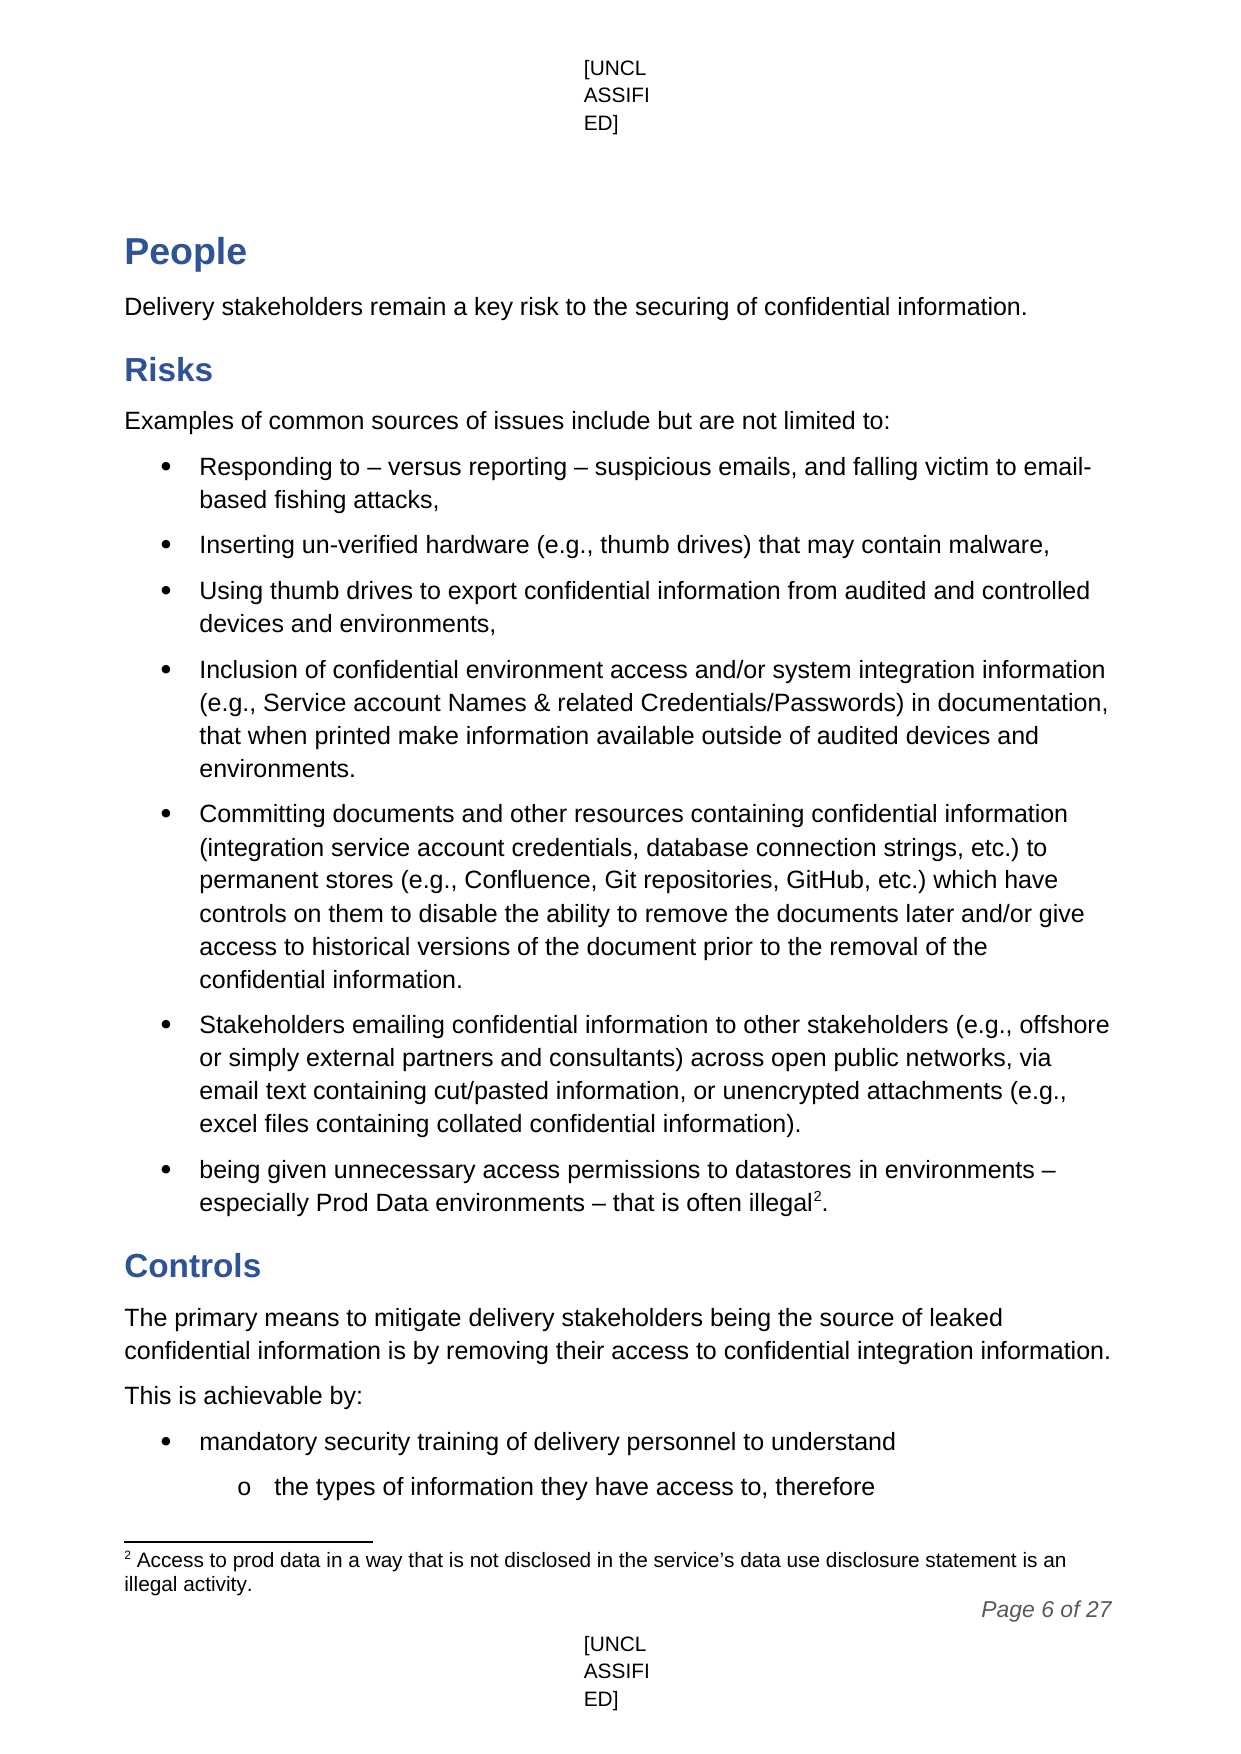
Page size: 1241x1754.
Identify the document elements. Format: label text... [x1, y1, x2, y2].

list mandatory security training of delivery personnel to understand [162, 1427, 1116, 1456]
subtitle People [124, 229, 1116, 273]
list being given unnecessary access permissions to datastores in environments – especially Prod Data environments – that is often illegal. [162, 1155, 1116, 1217]
list the types of information they have access to, therefore [237, 1472, 1116, 1503]
text Examples of common sources of issues include but are not limited to: [124, 406, 1116, 435]
list Committing documents and other resources containing confidential information (integration service account credentials, database connection strings, etc.) to permanent stores (e.g., Confluence, Git repositories, GitHub, etc.) which have controls on them to disable the ability to remove the documents later and/or give access to historical versions of the document prior to the removal of the confidential information. [162, 799, 1116, 993]
list Inclusion of confidential environment access and/or system integration information (e.g., Service account Names & related Credentials/Passwords) in documentation, that when printed make information available outside of audited devices and environments. [162, 655, 1116, 783]
text The primary means to mitigate delivery stakeholders being the source of leaked confidential information is by removing their access to confidential integration information. [124, 1303, 1116, 1364]
text This is achievable by: [124, 1381, 1116, 1410]
list Stakeholders emailing confidential information to other stakeholders (e.g., offshore or simply external partners and consultants) across open public networks, via email text containing cut/pasted information, or unencrypted attachments (e.g., excel files containing collated confidential information). [162, 1010, 1116, 1138]
list Using thumb drives to export confidential information from audited and controlled devices and environments, [162, 576, 1116, 638]
text Delivery stakeholders remain a key risk to the securing of confidential information. [124, 292, 1116, 320]
subtitle Controls [124, 1246, 1116, 1284]
list Responding to – versus reporting – suspicious emails, and falling victim to email-based fishing attacks, [162, 452, 1116, 514]
list Inserting un-verified hardware (e.g., thumb drives) that may contain malware, [162, 530, 1116, 559]
subtitle Risks [124, 349, 1116, 388]
